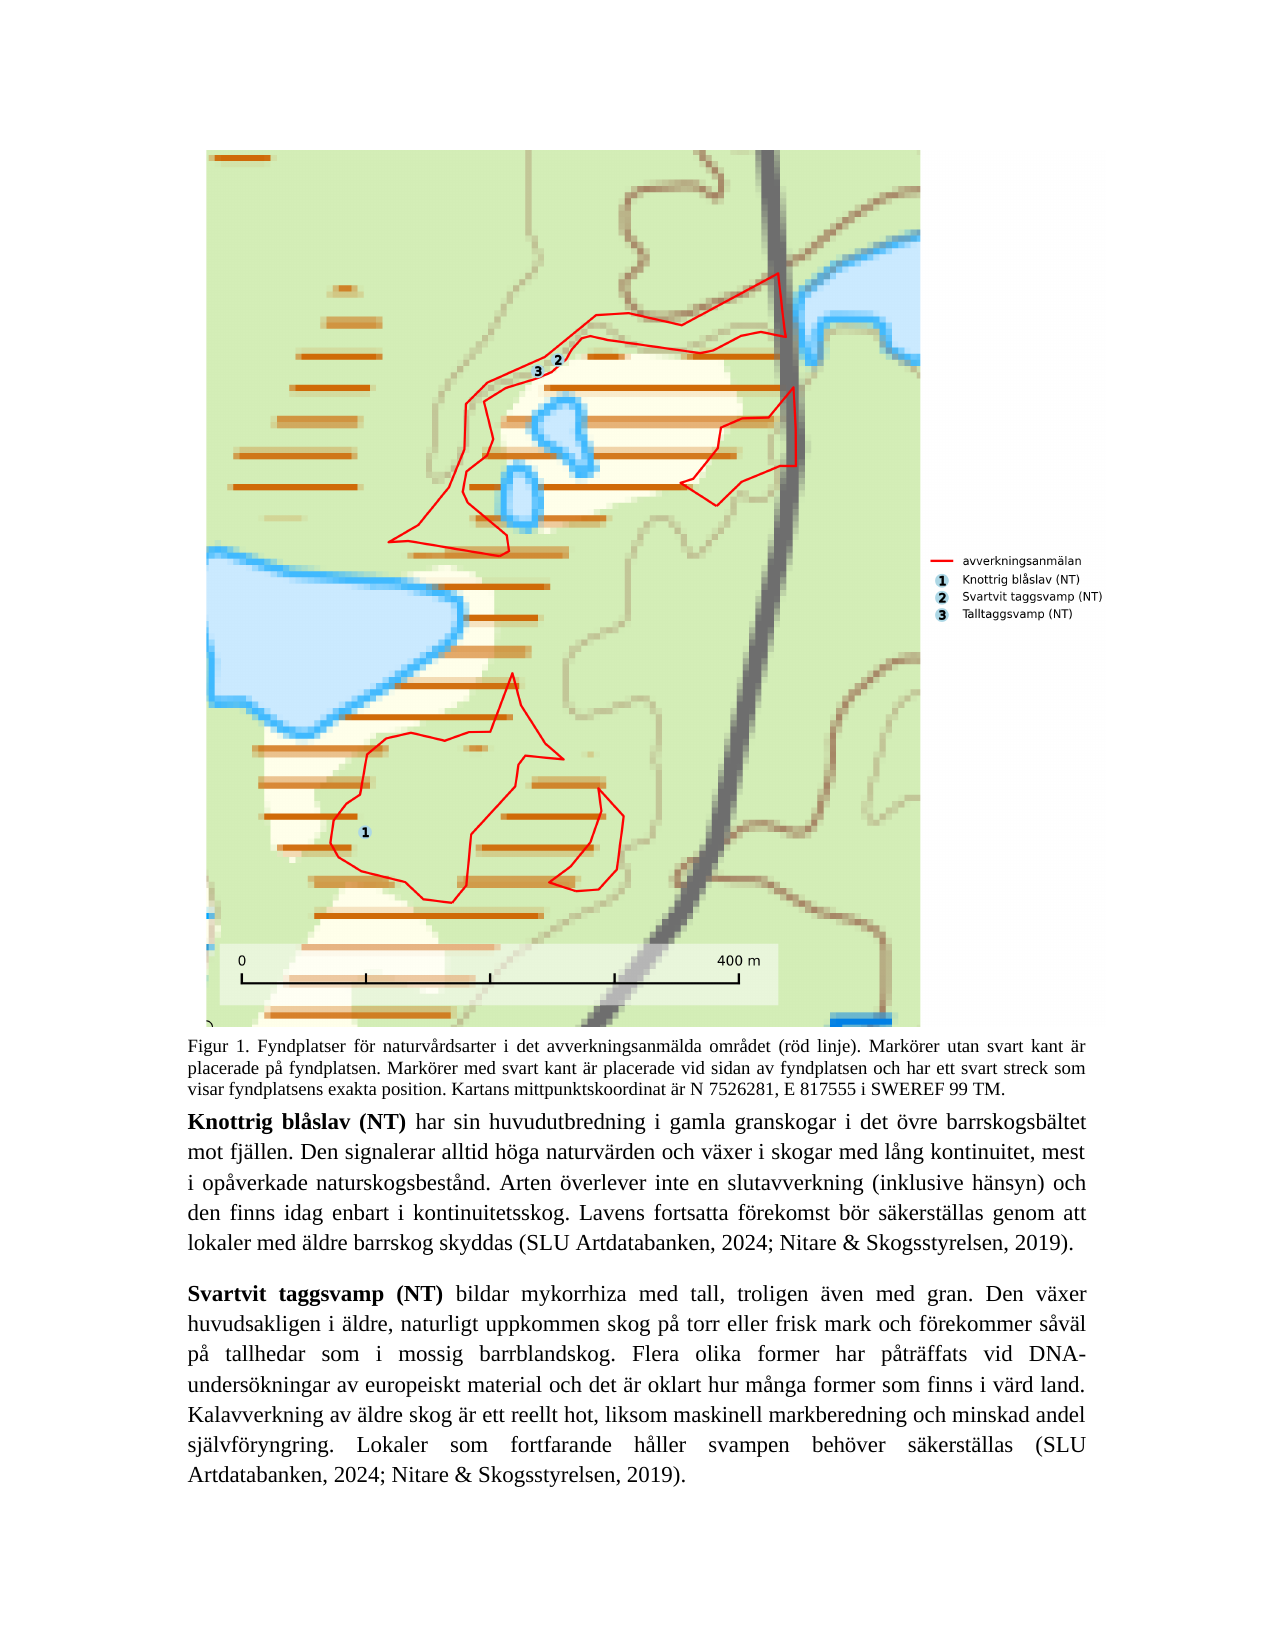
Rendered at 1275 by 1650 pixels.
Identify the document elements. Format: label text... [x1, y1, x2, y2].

text Svartvit taggsvamp (NT) bildar mykorrhiza med tall, troligen även med gran. Den växer huvudsakligen i äldre, naturligt uppkommen skog på torr eller frisk mark och förekommer såväl på tallhedar som i mossig barrblandskog. Flera olika former har påträffats vid DNA-undersökningar av europeiskt material och det är oklart hur många former som finns i värd land. Kalavverkning av äldre skog är ett reellt hot, liksom maskinell markberedning och minskad andel självföryngring. Lokaler som fortfarande håller svampen behöver säkerställas (SLU Artdatabanken, 2024; Nitare & Skogsstyrelsen, 2019). [187, 1280, 1087, 1488]
text Knottrig blåslav (NT) har sin huvudutbredning i gamla granskogar i det övre barrskogsbältet mot fjällen. Den signalerar alltid höga naturvärden och växer i skogar med lång kontinuitet, mest i opåverkade naturskogsbestånd. Arten överlever inte en slutavverkning (inklusive hänsyn) och den finns idag enbart i kontinuitetsskog. Lavens fortsatta förekomst bör säkerställas genom att lokaler med äldre barrskog skyddas (SLU Artdatabanken, 2024; Nitare & Skogsstyrelsen, 2019). [187, 1108, 1087, 1255]
picture [206, 150, 1107, 1027]
text Figur 1. Fyndplatser för naturvårdsarter i det avverkningsanmälda området (röd linje). Markörer utan svart kant är placerade på fyndplatsen. Markörer med svart kant är placerade vid sidan av fyndplatsen och har ett svart streck som visar fyndplatsens exakta position. Kartans mittpunktskoordinat är N 7526281, E 817555 i SWEREF 99 TM. [187, 1035, 1087, 1100]
